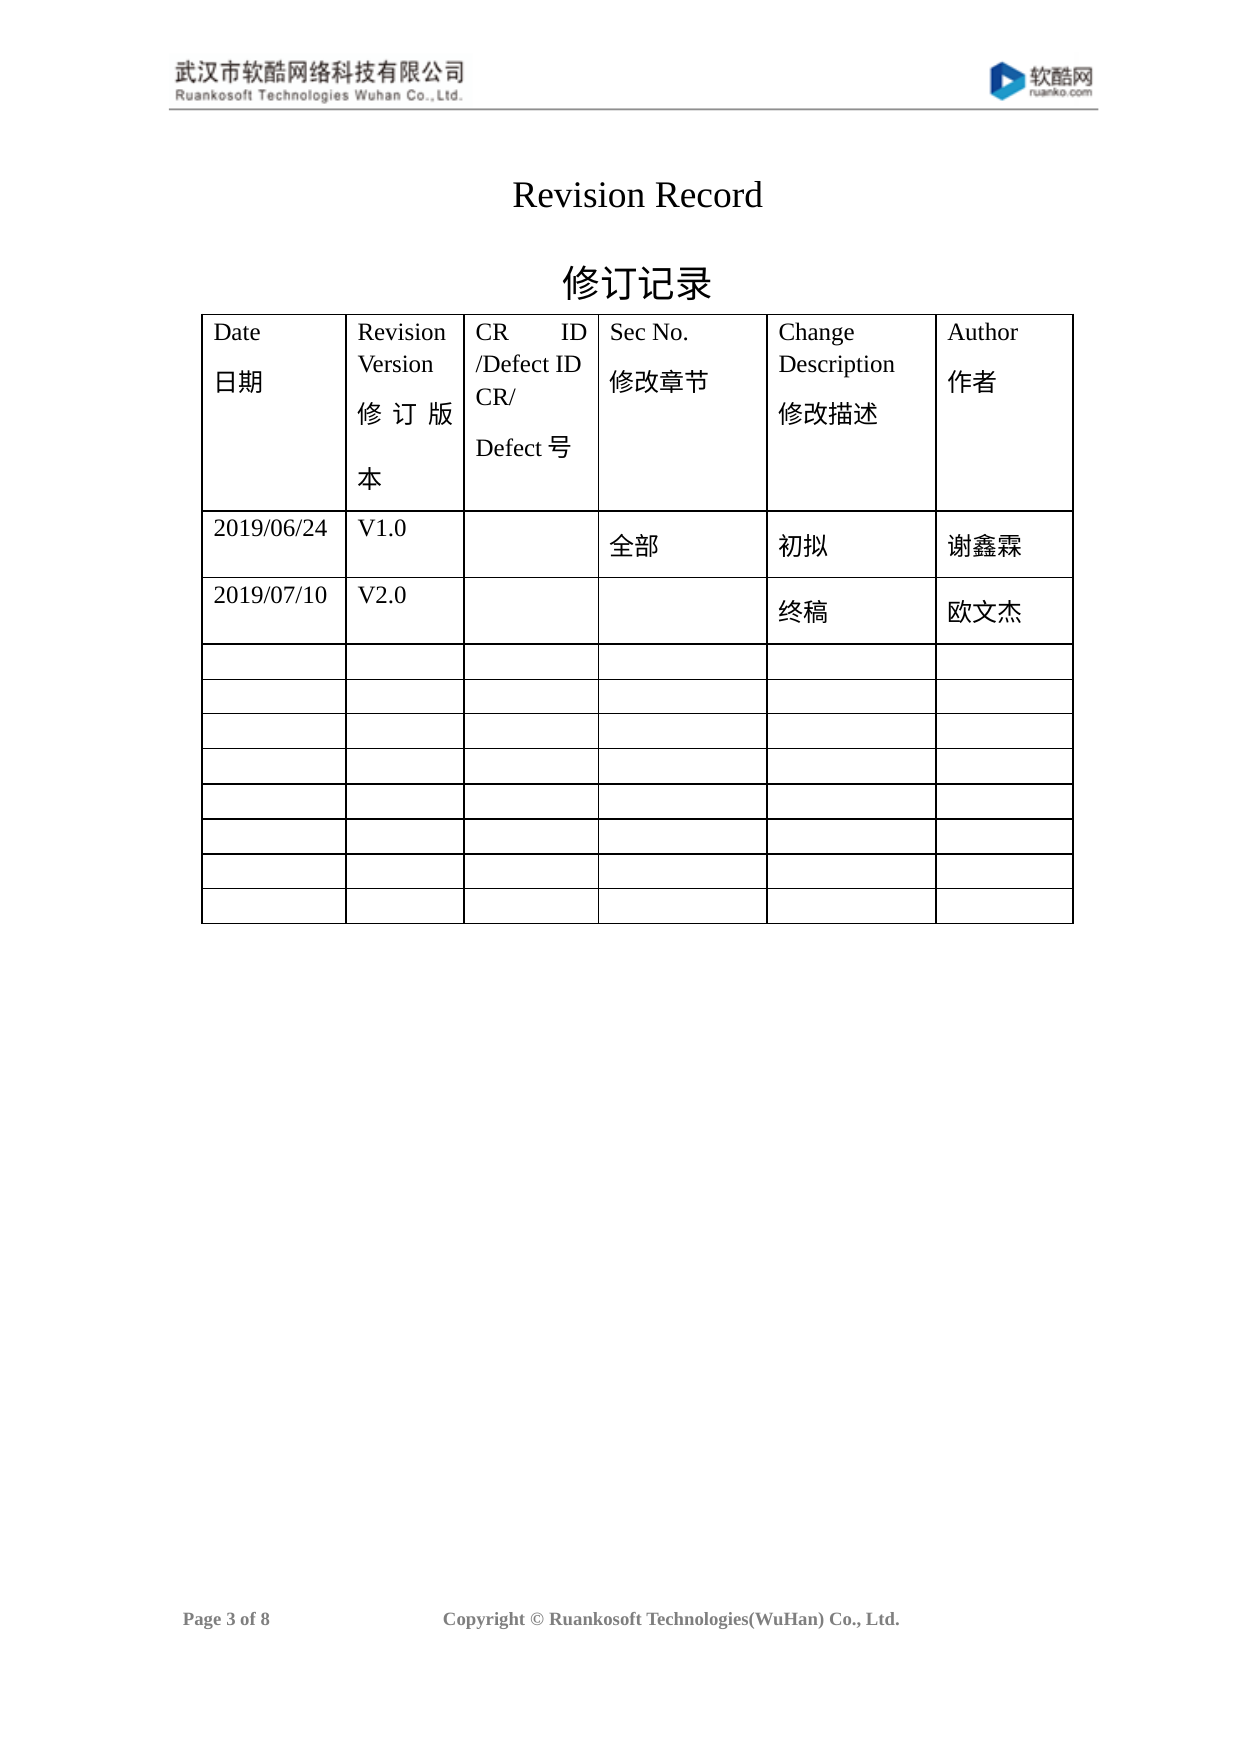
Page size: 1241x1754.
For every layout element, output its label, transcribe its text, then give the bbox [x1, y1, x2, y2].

table_cell [203, 889, 345, 923]
text 修订记录 [169, 248, 1106, 313]
table_cell [937, 714, 1072, 748]
table_cell 终稿 [768, 578, 935, 643]
table_cell [347, 855, 463, 887]
table_cell [599, 889, 766, 923]
table_cell [465, 578, 598, 643]
table_cell [465, 855, 598, 887]
table_cell [937, 889, 1072, 923]
table_cell [347, 785, 463, 818]
table_cell [937, 645, 1072, 678]
table_header CR ID /Defect ID CR/ Defect号 [465, 315, 598, 510]
table_cell [203, 680, 345, 712]
table_cell [465, 889, 598, 923]
table_cell 2019/07/10 [203, 578, 345, 643]
table_cell [768, 714, 935, 748]
table_header Revision Version 修订版本 [347, 315, 463, 510]
table_cell [347, 714, 463, 748]
table_cell [347, 749, 463, 783]
table_header Author 作者 [937, 315, 1072, 510]
table_cell 欧文杰 [937, 578, 1072, 643]
table_cell [347, 889, 463, 923]
table_cell V1.0 [347, 512, 463, 577]
table_cell [937, 680, 1072, 712]
table_cell [465, 680, 598, 712]
table_cell [347, 645, 463, 678]
table_cell [203, 855, 345, 887]
table_cell 2019/06/24 [203, 512, 345, 577]
table_cell [465, 820, 598, 853]
table_cell [465, 512, 598, 577]
table_cell 初拟 [768, 512, 935, 577]
table_cell [599, 680, 766, 712]
table_cell [347, 820, 463, 853]
table_cell [465, 749, 598, 783]
table_cell [937, 855, 1072, 887]
table_cell [203, 714, 345, 748]
text Revision Record [169, 162, 1106, 227]
table_cell [465, 785, 598, 818]
picture [168, 48, 1099, 112]
table_cell [768, 855, 935, 887]
table_cell [203, 749, 345, 783]
table_cell [768, 645, 935, 678]
table_cell V2.0 [347, 578, 463, 643]
table_header Date 日期 [203, 315, 345, 510]
table_cell [203, 645, 345, 678]
table_cell [599, 820, 766, 853]
table_cell [768, 785, 935, 818]
table_cell [599, 714, 766, 748]
table_cell 谢鑫霖 [937, 512, 1072, 577]
table_cell [937, 749, 1072, 783]
table_header Change Description 修改描述 [768, 315, 935, 510]
table_cell [465, 645, 598, 678]
table_cell [937, 785, 1072, 818]
table_cell [599, 645, 766, 678]
table_cell [599, 855, 766, 887]
table_cell [465, 714, 598, 748]
table_cell [768, 889, 935, 923]
table_header Sec No. 修改章节 [599, 315, 766, 510]
table_cell [203, 820, 345, 853]
table_cell [203, 785, 345, 818]
table_cell [599, 749, 766, 783]
table_cell [599, 785, 766, 818]
table_cell [768, 680, 935, 712]
table_cell [768, 749, 935, 783]
table_cell [937, 820, 1072, 853]
table_cell 全部 [599, 512, 766, 577]
table_cell [599, 578, 766, 643]
table_cell [347, 680, 463, 712]
table_cell [768, 820, 935, 853]
